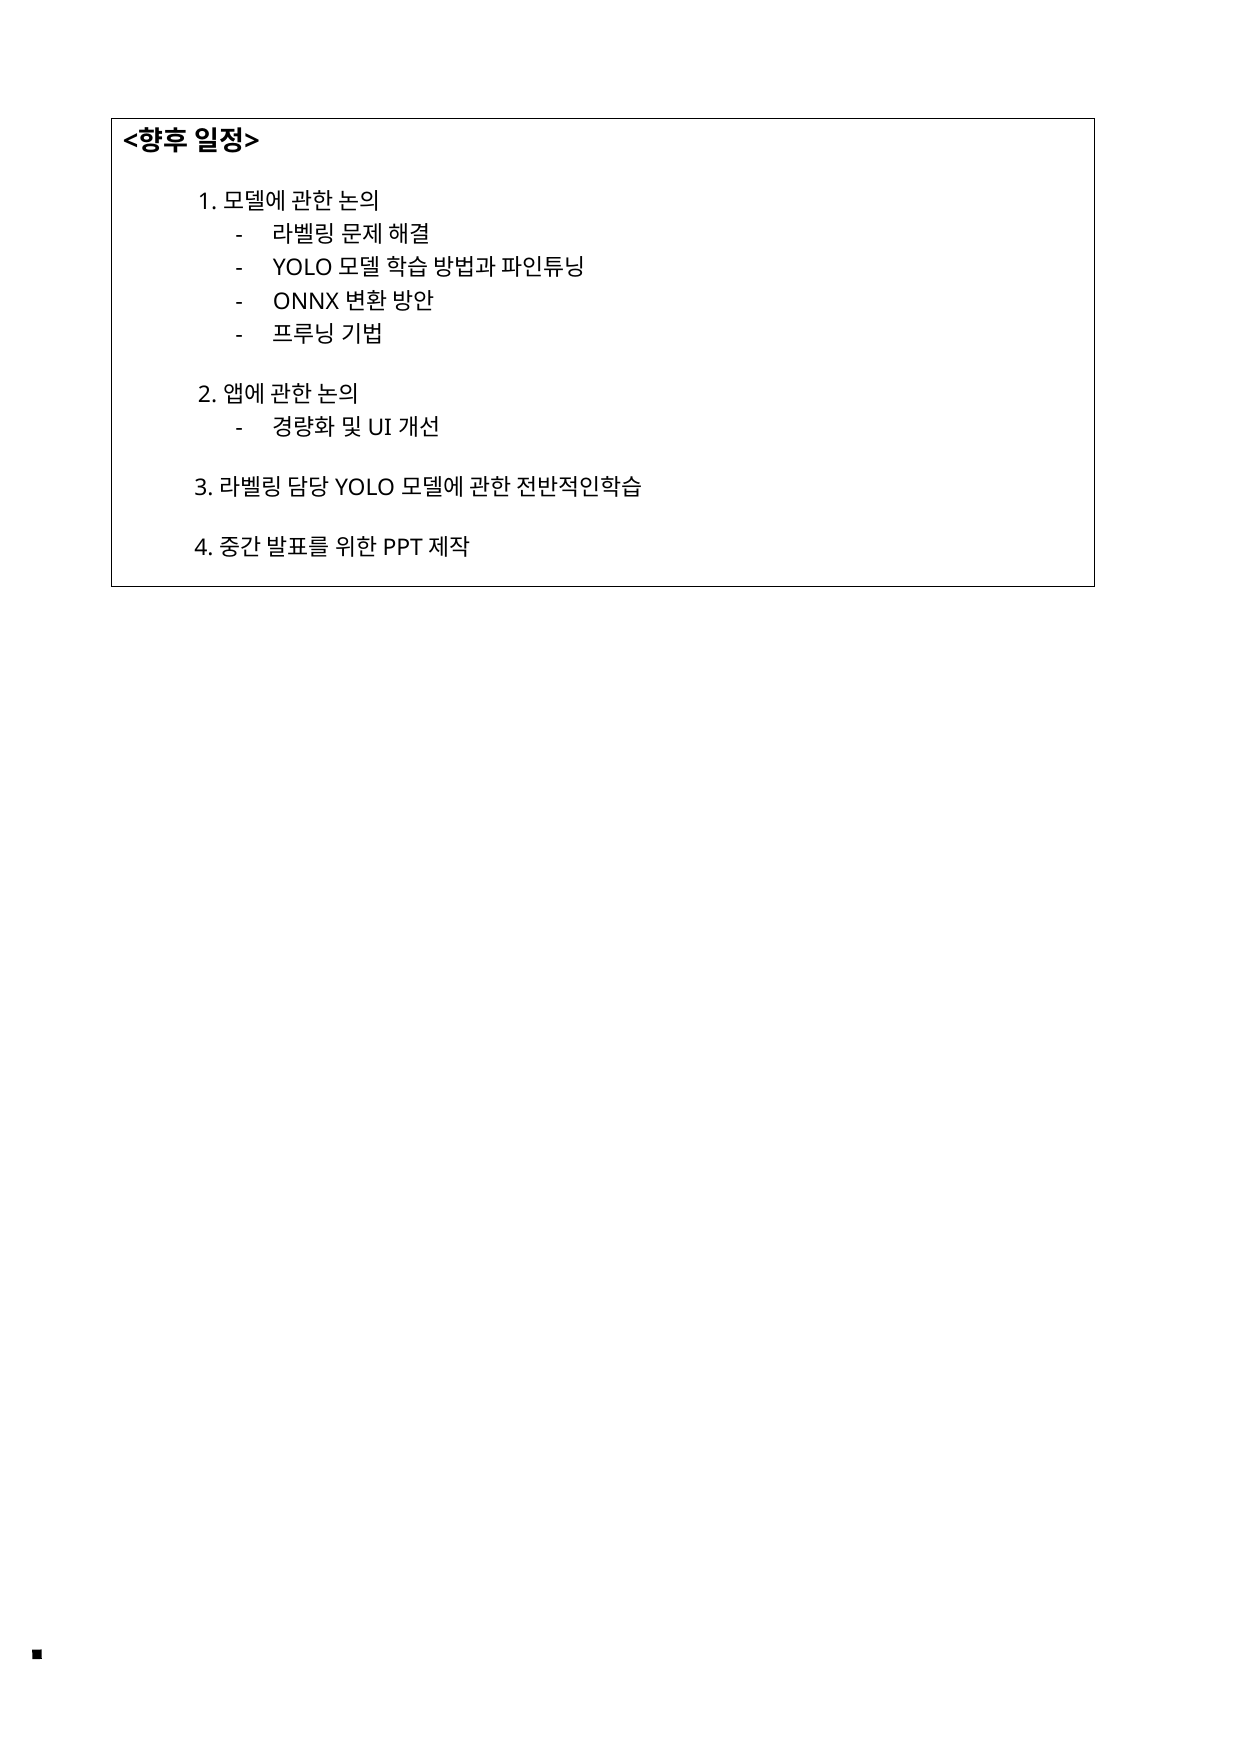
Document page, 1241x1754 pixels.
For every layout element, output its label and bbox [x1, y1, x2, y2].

table_cell [112, 119, 1094, 586]
